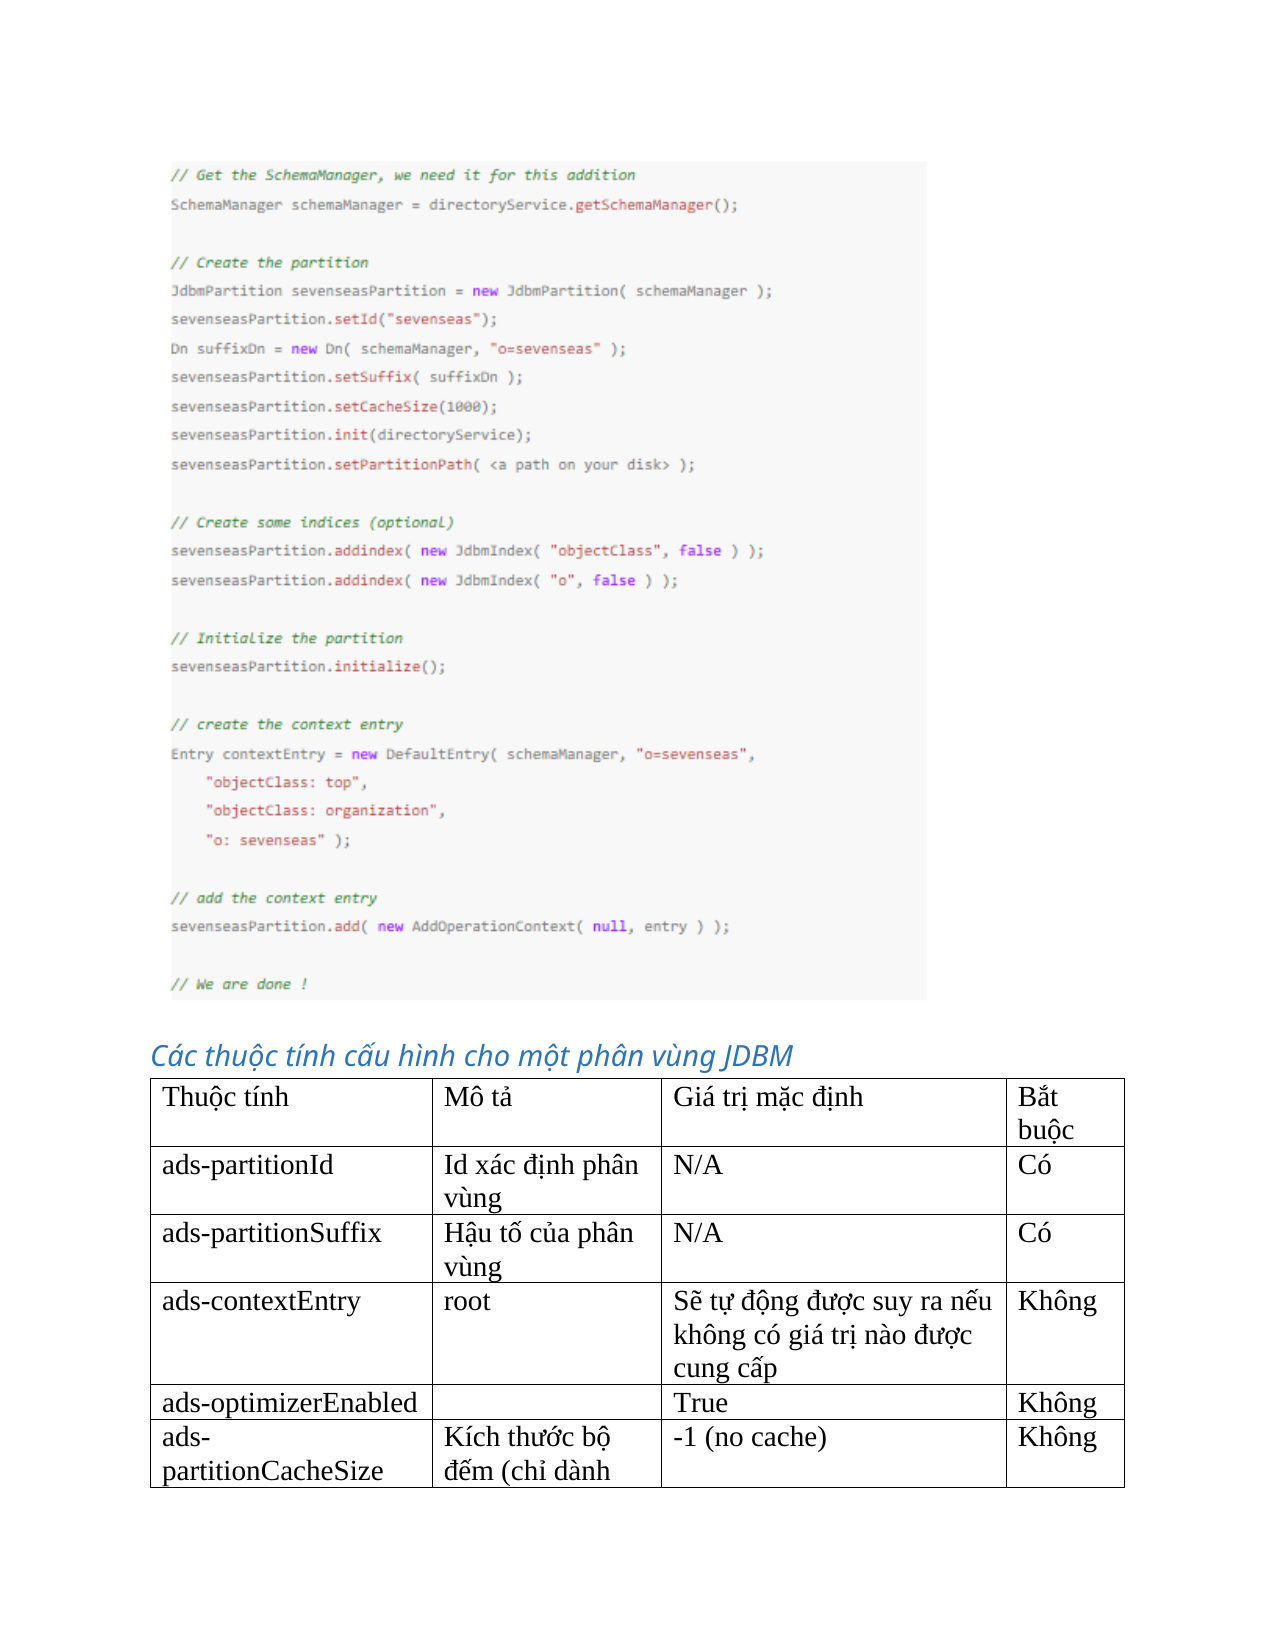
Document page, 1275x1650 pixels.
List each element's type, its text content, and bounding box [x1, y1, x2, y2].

table_cell [433, 1385, 661, 1418]
table_cell Id xác định phân vùng [433, 1147, 661, 1214]
table_cell ads-partitionId [151, 1147, 432, 1214]
table_header Thuộc tính [151, 1079, 432, 1146]
table_cell Có [1007, 1215, 1124, 1282]
table_cell N/A [662, 1147, 1006, 1214]
table_header Giá trị mặc định [662, 1079, 1006, 1146]
table_cell Không [1007, 1420, 1124, 1487]
table_cell Sẽ tự động được suy ra nếu không có giá trị nào được cung cấp [662, 1283, 1006, 1384]
table_cell ads-partitionSuffix [151, 1215, 432, 1282]
table_cell Hậu tố của phân vùng [433, 1215, 661, 1282]
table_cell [433, 1420, 661, 1487]
table_cell Có [1007, 1147, 1124, 1214]
table_cell root [433, 1283, 661, 1384]
table_cell ads-optimizerEnabled [151, 1385, 432, 1418]
table_header Bắt buộc [1007, 1079, 1124, 1146]
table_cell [151, 1420, 432, 1487]
table_cell Không [1007, 1385, 1124, 1418]
subtitle Các thuộc tính cấu hình cho một phân vùng JDBM [150, 1035, 1125, 1075]
table_cell -1 (no cache) [662, 1420, 1006, 1487]
table_cell True [662, 1385, 1006, 1418]
picture [150, 150, 927, 1016]
table_header Mô tả [433, 1079, 661, 1146]
table_cell ads-contextEntry [151, 1283, 432, 1384]
table_cell N/A [662, 1215, 1006, 1282]
table_cell Không [1007, 1283, 1124, 1384]
